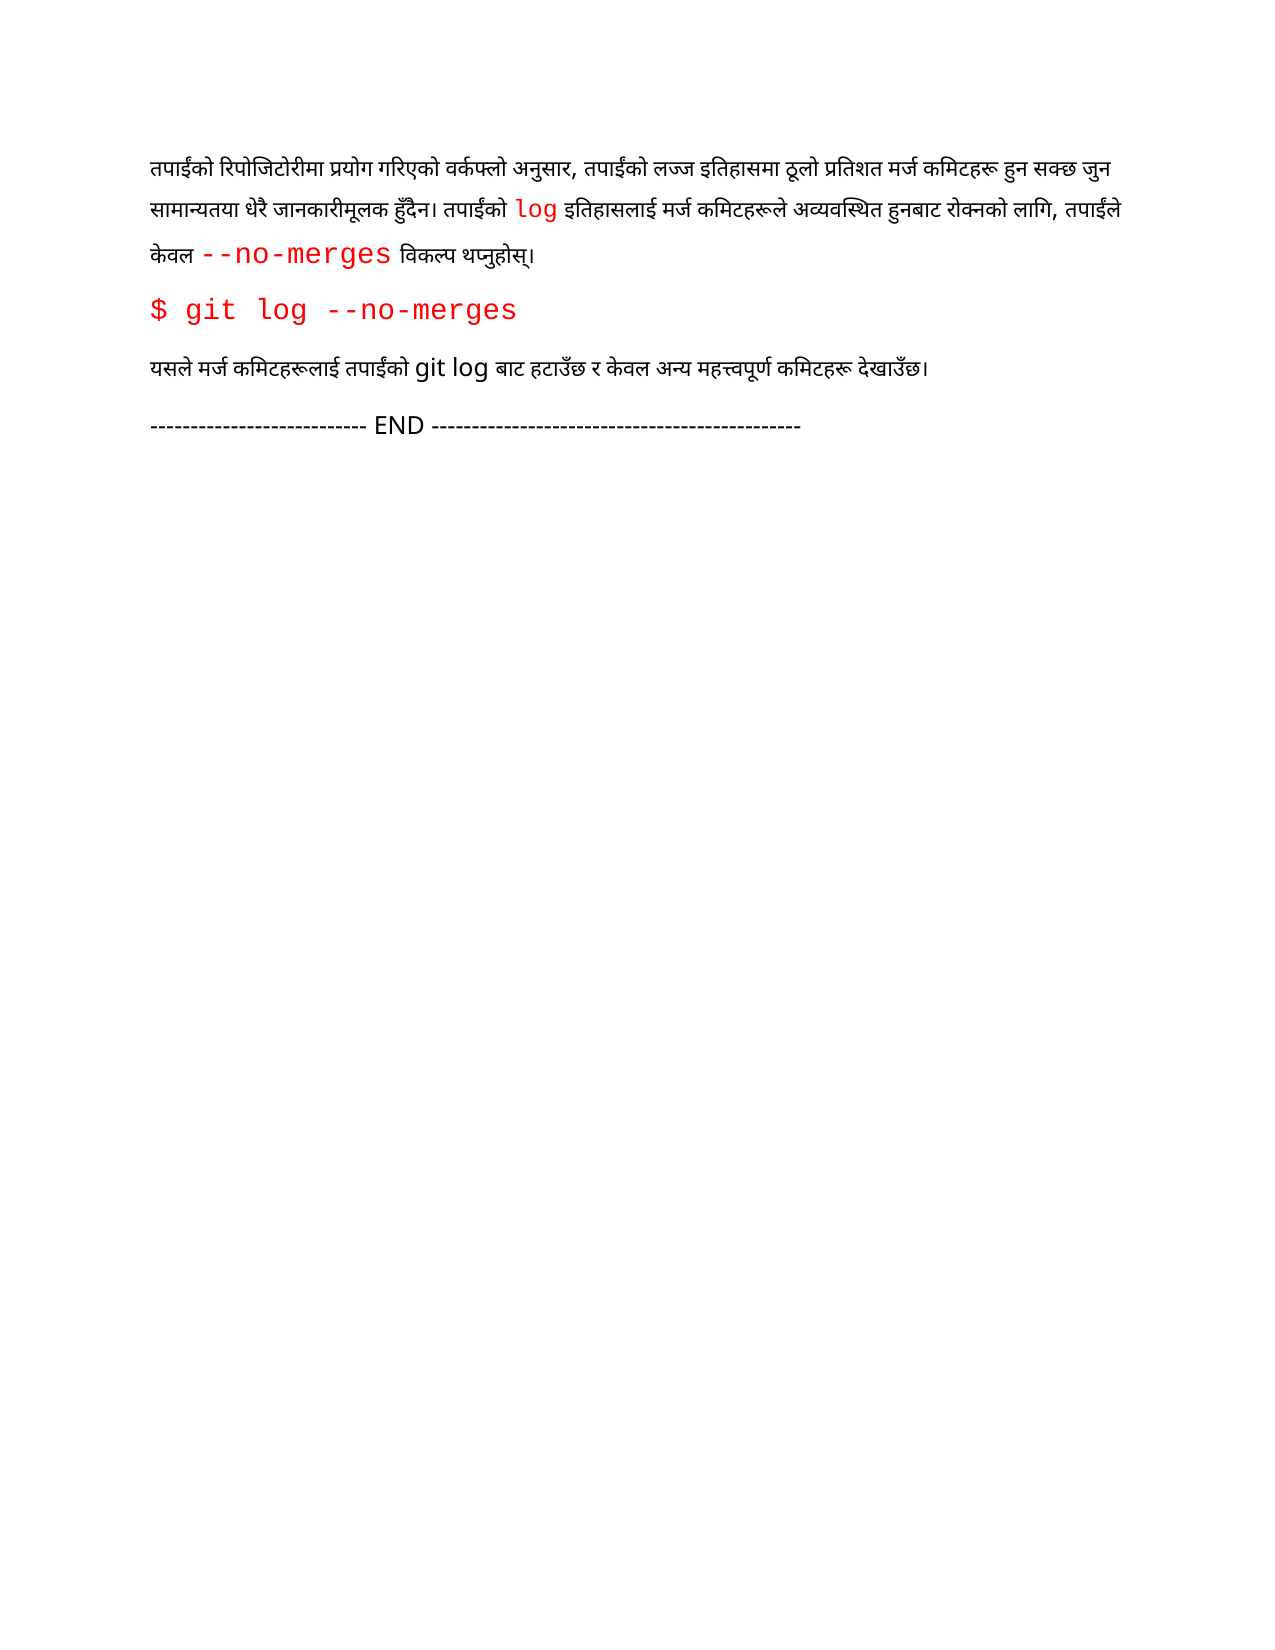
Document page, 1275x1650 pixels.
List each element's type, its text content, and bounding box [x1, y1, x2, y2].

text --------------------------- END ---------------------------------------------- [150, 407, 1125, 442]
text तपाईंको रिपोजिटोरीमा प्रयोग गरिएको वर्कफ्लो अनुसार, तपाईंको लज्ज इतिहासमा ठूलो प्रतिशत मर्ज कमिटहरू हुन सक्छ जुन सामान्यतया धेरै जानकारीमूलक हुँदैन। तपाईंको log इतिहासलाई मर्ज कमिटहरूले अव्यवस्थित हुनबाट रोक्नको लागि, तपाईंले केवल --no-merges विकल्प थप्नुहोस्। [150, 150, 1125, 273]
text $ git log --no-merges [150, 295, 1125, 328]
text यसले मर्ज कमिटहरूलाई तपाईंको git log बाट हटाउँछ र केवल अन्य महत्त्वपूर्ण कमिटहरू देखाउँछ। [150, 350, 1125, 386]
